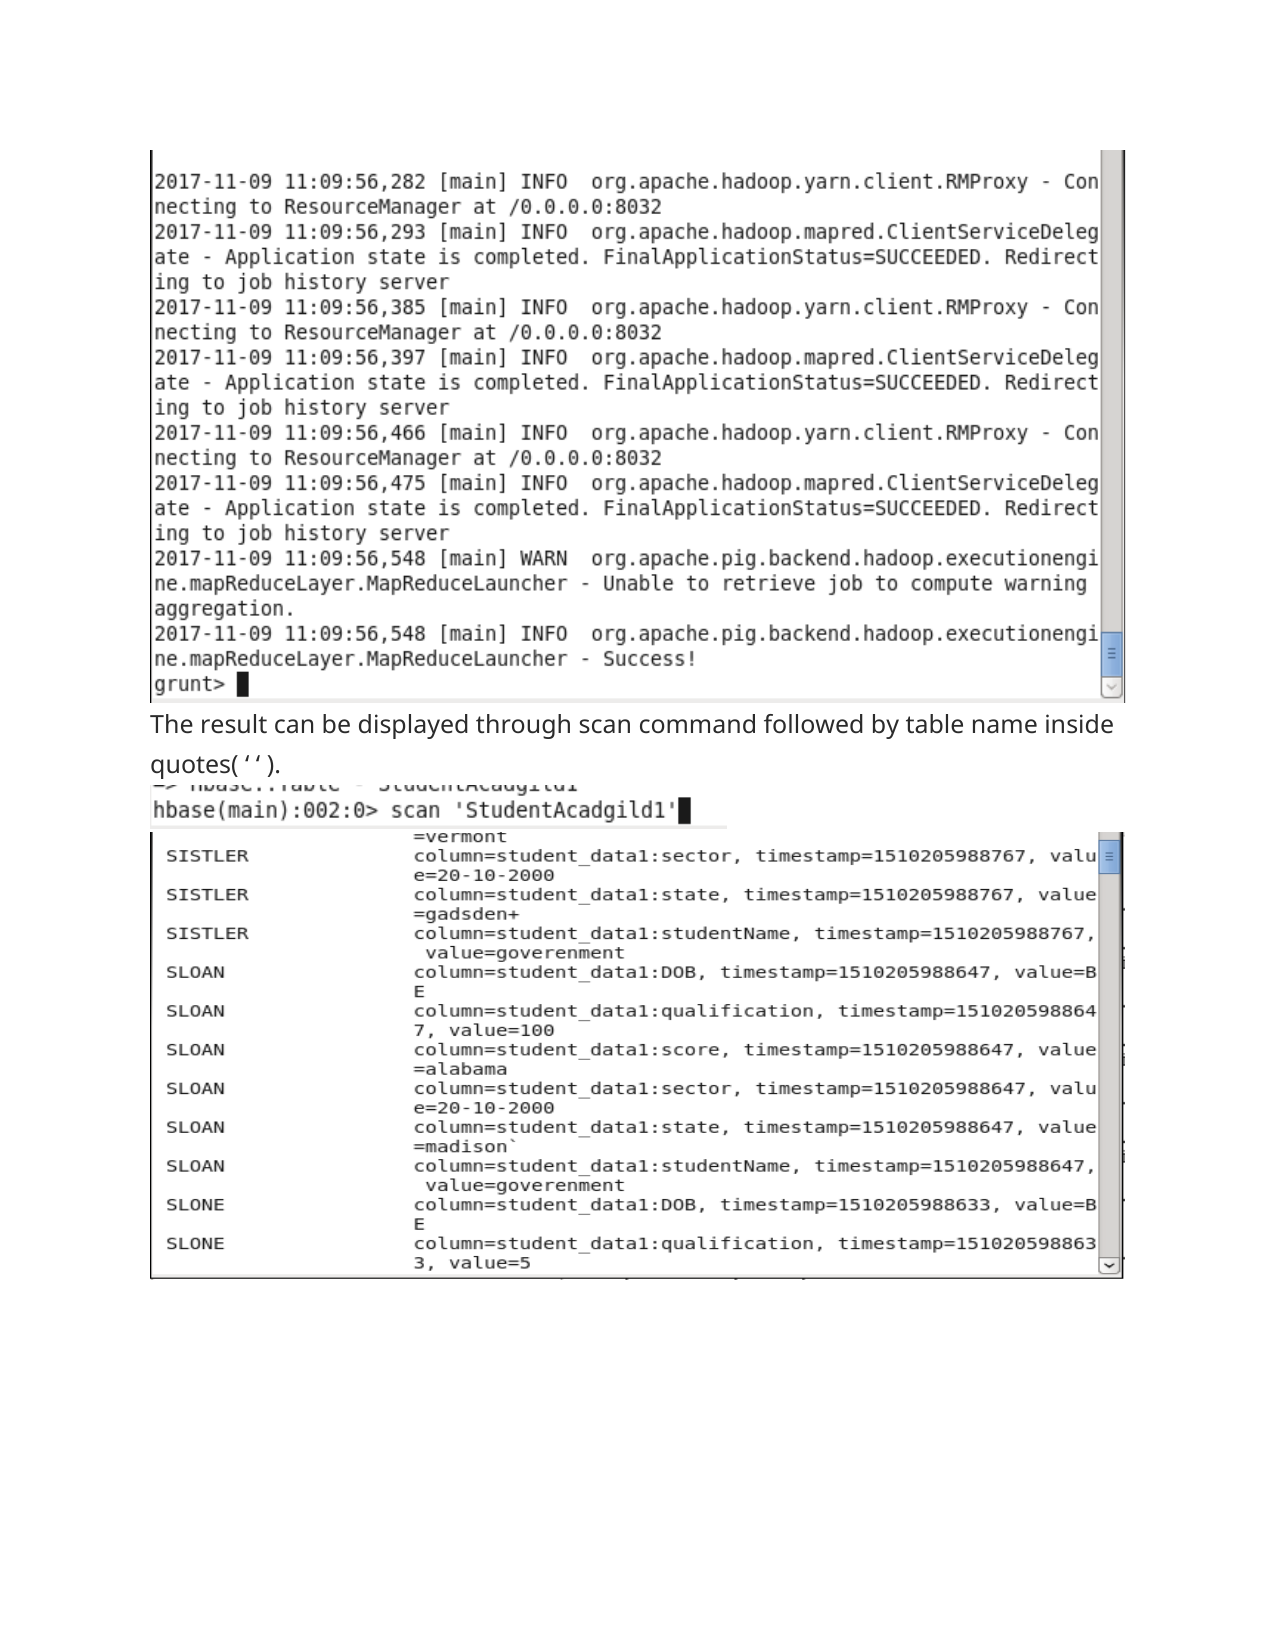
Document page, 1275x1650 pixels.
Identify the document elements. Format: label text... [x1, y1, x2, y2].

picture [150, 150, 1125, 703]
picture [150, 785, 727, 829]
picture [150, 832, 1125, 1280]
text The result can be displayed through scan command followed by table name inside quotes( ‘ ‘ ). [150, 707, 1125, 780]
